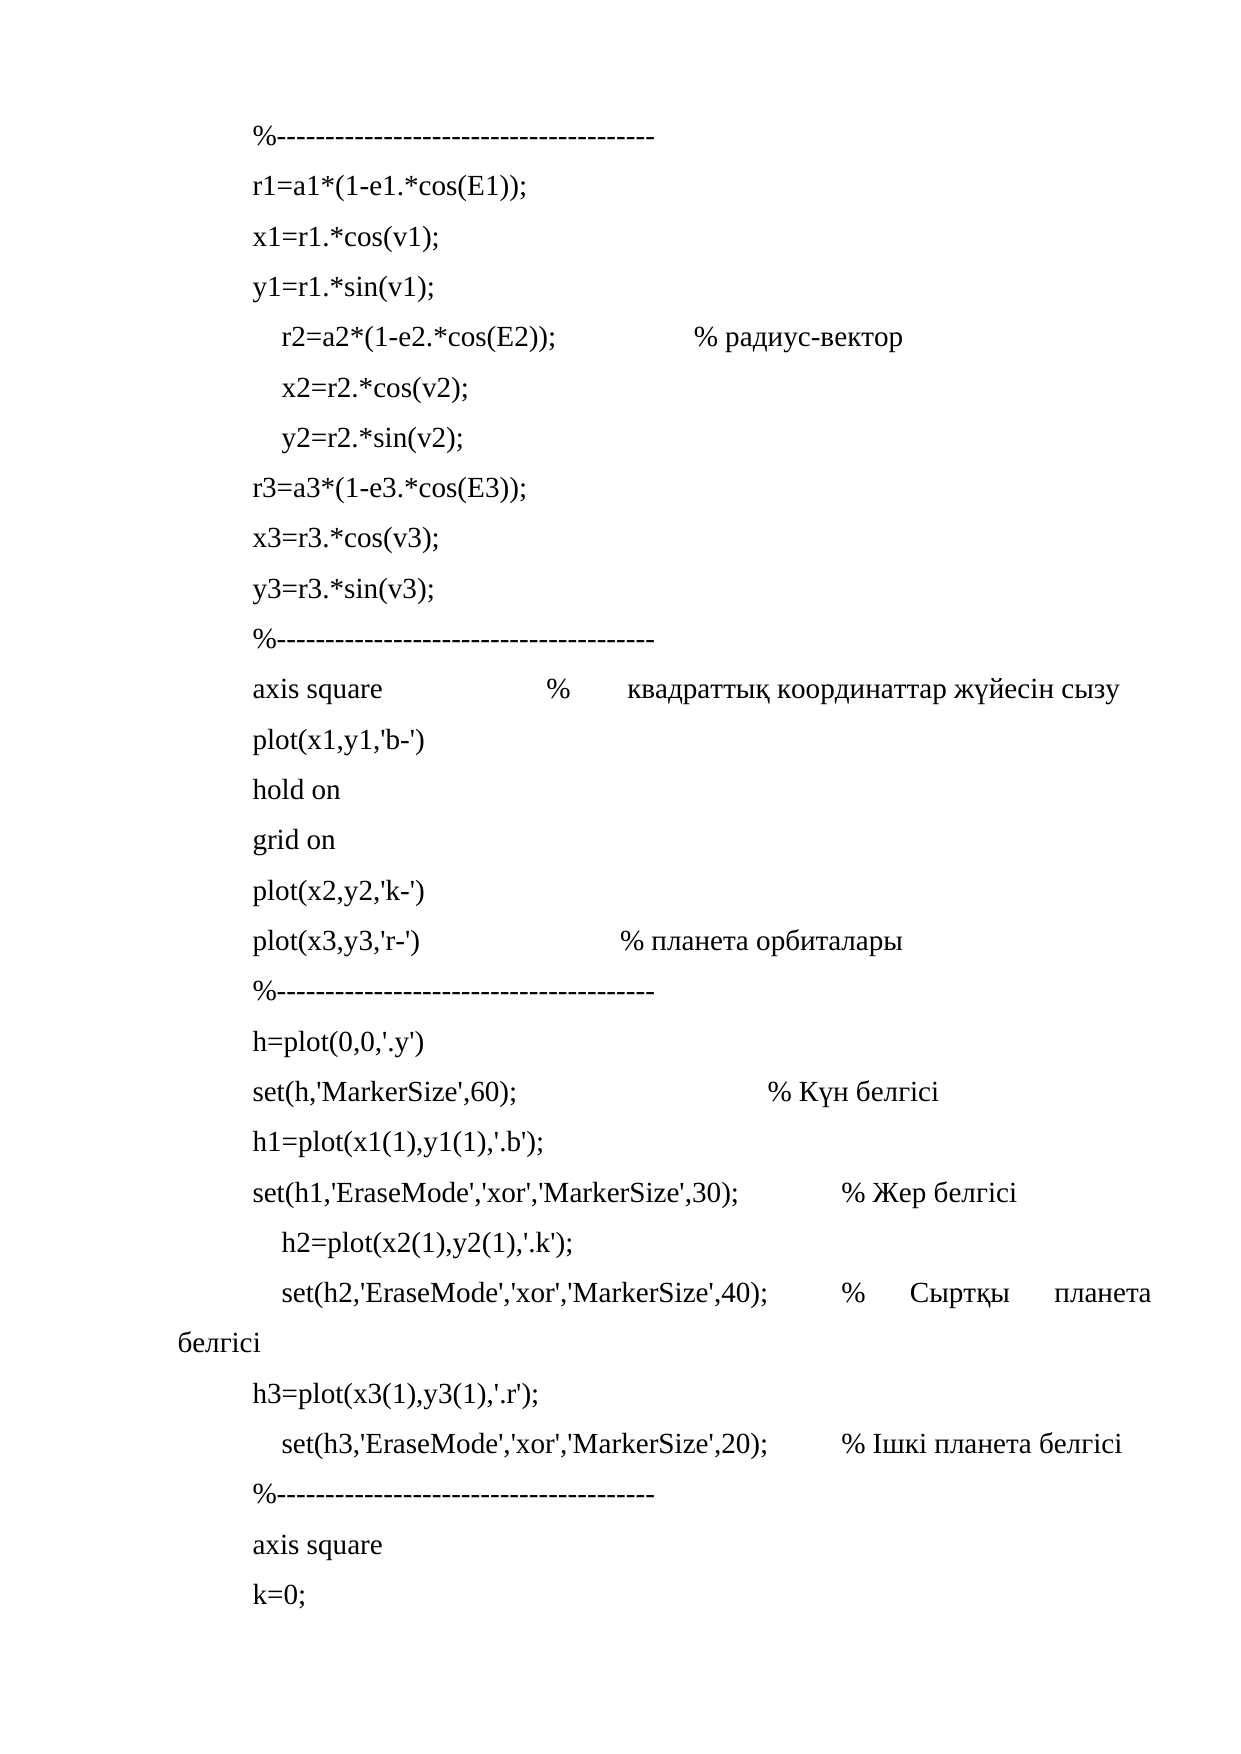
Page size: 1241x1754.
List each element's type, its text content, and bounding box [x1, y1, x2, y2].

text grid on [177, 822, 1152, 856]
text r3=a3*(1-e3.*cos(E3)); [177, 470, 1152, 504]
text y3=r3.*sin(v3); [177, 571, 1152, 604]
text plot(x3,y3,'r-') % планета орбиталары [177, 923, 1152, 957]
text set(h,'MarkerSize',60); % Күн белгісі [177, 1074, 1152, 1108]
text x1=r1.*cos(v1); [177, 219, 1152, 252]
text plot(x2,y2,'k-') [177, 873, 1152, 906]
text h2=plot(x2(1),y2(1),'.k'); [177, 1225, 1152, 1258]
text r1=a1*(1-e1.*cos(E1)); [177, 168, 1152, 202]
text set(h3,'EraseMode','xor','MarkerSize',20); % Ішкі планета белгісі [177, 1426, 1152, 1460]
text y1=r1.*sin(v1); [177, 269, 1152, 303]
text r2=a2*(1-e2.*cos(E2)); % радиус-вектор [177, 319, 1152, 353]
text plot(x1,y1,'b-') [177, 722, 1152, 755]
text %--------------------------------------- [177, 621, 1152, 655]
text hold on [177, 772, 1152, 806]
text y2=r2.*sin(v2); [177, 420, 1152, 453]
text %--------------------------------------- [177, 1477, 1152, 1510]
text %--------------------------------------- [177, 118, 1152, 152]
text h3=plot(x3(1),y3(1),'.r'); [177, 1376, 1152, 1409]
text %--------------------------------------- [177, 973, 1152, 1007]
text h1=plot(x1(1),y1(1),'.b'); [177, 1124, 1152, 1158]
text x3=r3.*cos(v3); [177, 521, 1152, 554]
text set(h1,'EraseMode','xor','MarkerSize',30); % Жер белгісі [177, 1175, 1152, 1208]
text k=0; [177, 1577, 1152, 1611]
text h=plot(0,0,'.y') [177, 1024, 1152, 1057]
text x2=r2.*cos(v2); [177, 370, 1152, 403]
text axis square % квадраттық координаттар жүйесін сызу [177, 672, 1152, 705]
text set(h2,'EraseMode','xor','MarkerSize',40); % Сыртқы планета белгісі [177, 1275, 1152, 1359]
text axis square [177, 1527, 1152, 1560]
